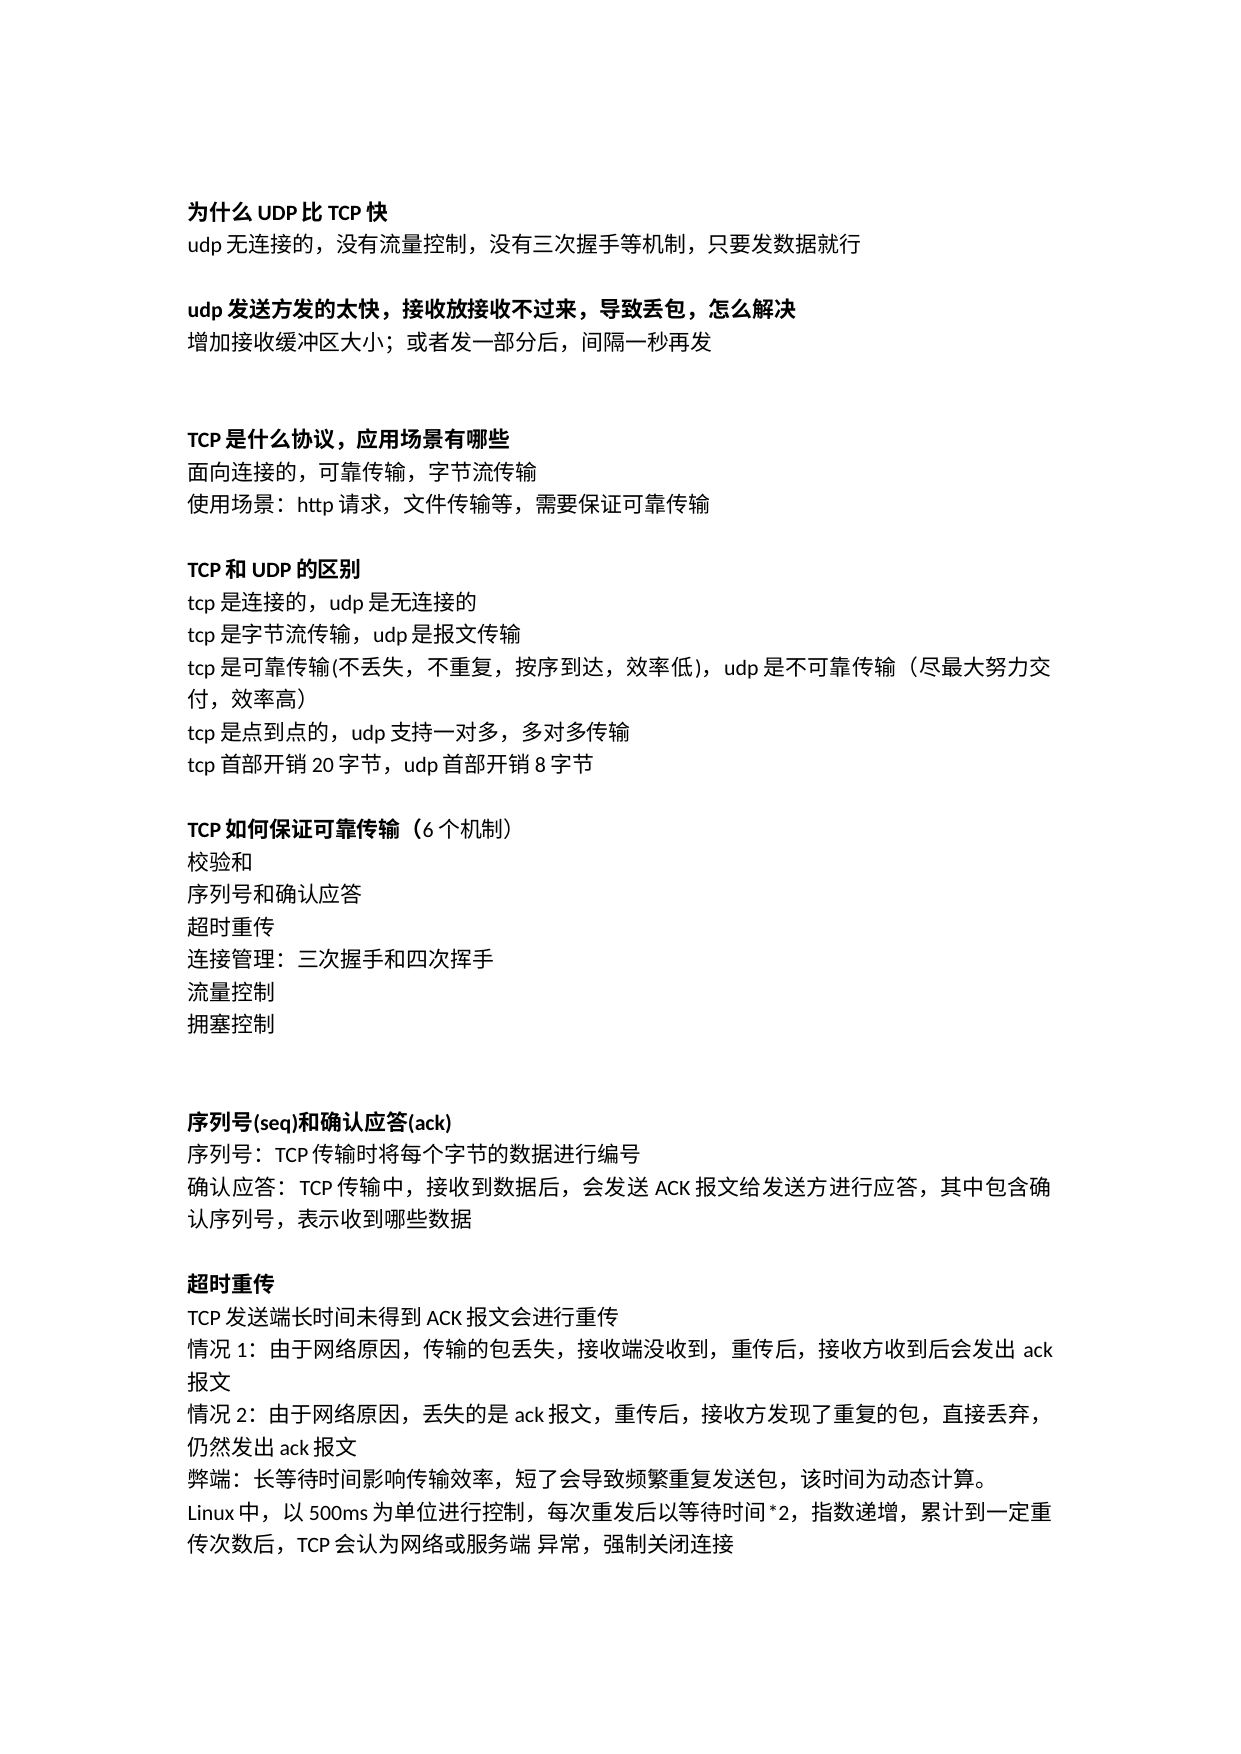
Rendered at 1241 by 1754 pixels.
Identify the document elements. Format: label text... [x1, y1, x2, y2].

text 校验和 [187, 844, 1053, 877]
text tcp是字节流传输，udp是报文传输 [187, 617, 1053, 649]
text 流量控制 [187, 974, 1053, 1007]
text 连接管理：三次握手和四次挥手 [187, 942, 1053, 974]
text 情况2：由于网络原因，丢失的是ack报文，重传后，接收方发现了重复的包，直接丢弃，仍然发出ack报文 [187, 1397, 1053, 1462]
text 超时重传 [187, 909, 1053, 942]
text 拥塞控制 [187, 1007, 1053, 1039]
text 面向连接的，可靠传输，字节流传输 [187, 454, 1053, 487]
text udp无连接的，没有流量控制，没有三次握手等机制，只要发数据就行 [187, 227, 1053, 259]
text TCP和UDP的区别 [187, 552, 1053, 584]
text tcp是可靠传输(不丢失，不重复，按序到达，效率低)，udp是不可靠传输（尽最大努力交付，效率高） [187, 649, 1053, 714]
text 弊端：长等待时间影响传输效率，短了会导致频繁重复发送包，该时间为动态计算。 [187, 1462, 1053, 1494]
text 为什么UDP比TCP快 [187, 194, 1053, 227]
text TCP发送端长时间未得到ACK报文会进行重传 [187, 1299, 1053, 1332]
text tcp是连接的，udp是无连接的 [187, 584, 1053, 617]
text TCP是什么协议，应用场景有哪些 [187, 422, 1053, 454]
text 确认应答：TCP传输中，接收到数据后，会发送ACK报文给发送方进行应答，其中包含确认序列号，表示收到哪些数据 [187, 1169, 1053, 1234]
text 超时重传 [187, 1267, 1053, 1299]
text 情况1：由于网络原因，传输的包丢失，接收端没收到，重传后，接收方收到后会发出ack报文 [187, 1332, 1053, 1397]
text tcp是点到点的，udp支持一对多，多对多传输 [187, 714, 1053, 747]
text 序列号和确认应答 [187, 877, 1053, 909]
text 使用场景：http请求，文件传输等，需要保证可靠传输 [187, 487, 1053, 519]
text Linux中，以500ms为单位进行控制，每次重发后以等待时间*2，指数递增，累计到一定重传次数后，TCP会认为网络或服务端 异常，强制关闭连接 [187, 1494, 1053, 1559]
text 序列号：TCP传输时将每个字节的数据进行编号 [187, 1137, 1053, 1169]
text 序列号(seq)和确认应答(ack) [187, 1104, 1053, 1137]
text 增加接收缓冲区大小；或者发一部分后，间隔一秒再发 [187, 324, 1053, 357]
text tcp首部开销20字节，udp首部开销8字节 [187, 747, 1053, 779]
text udp发送方发的太快，接收放接收不过来，导致丢包，怎么解决 [187, 292, 1053, 324]
text TCP如何保证可靠传输（6个机制） [187, 812, 1053, 844]
